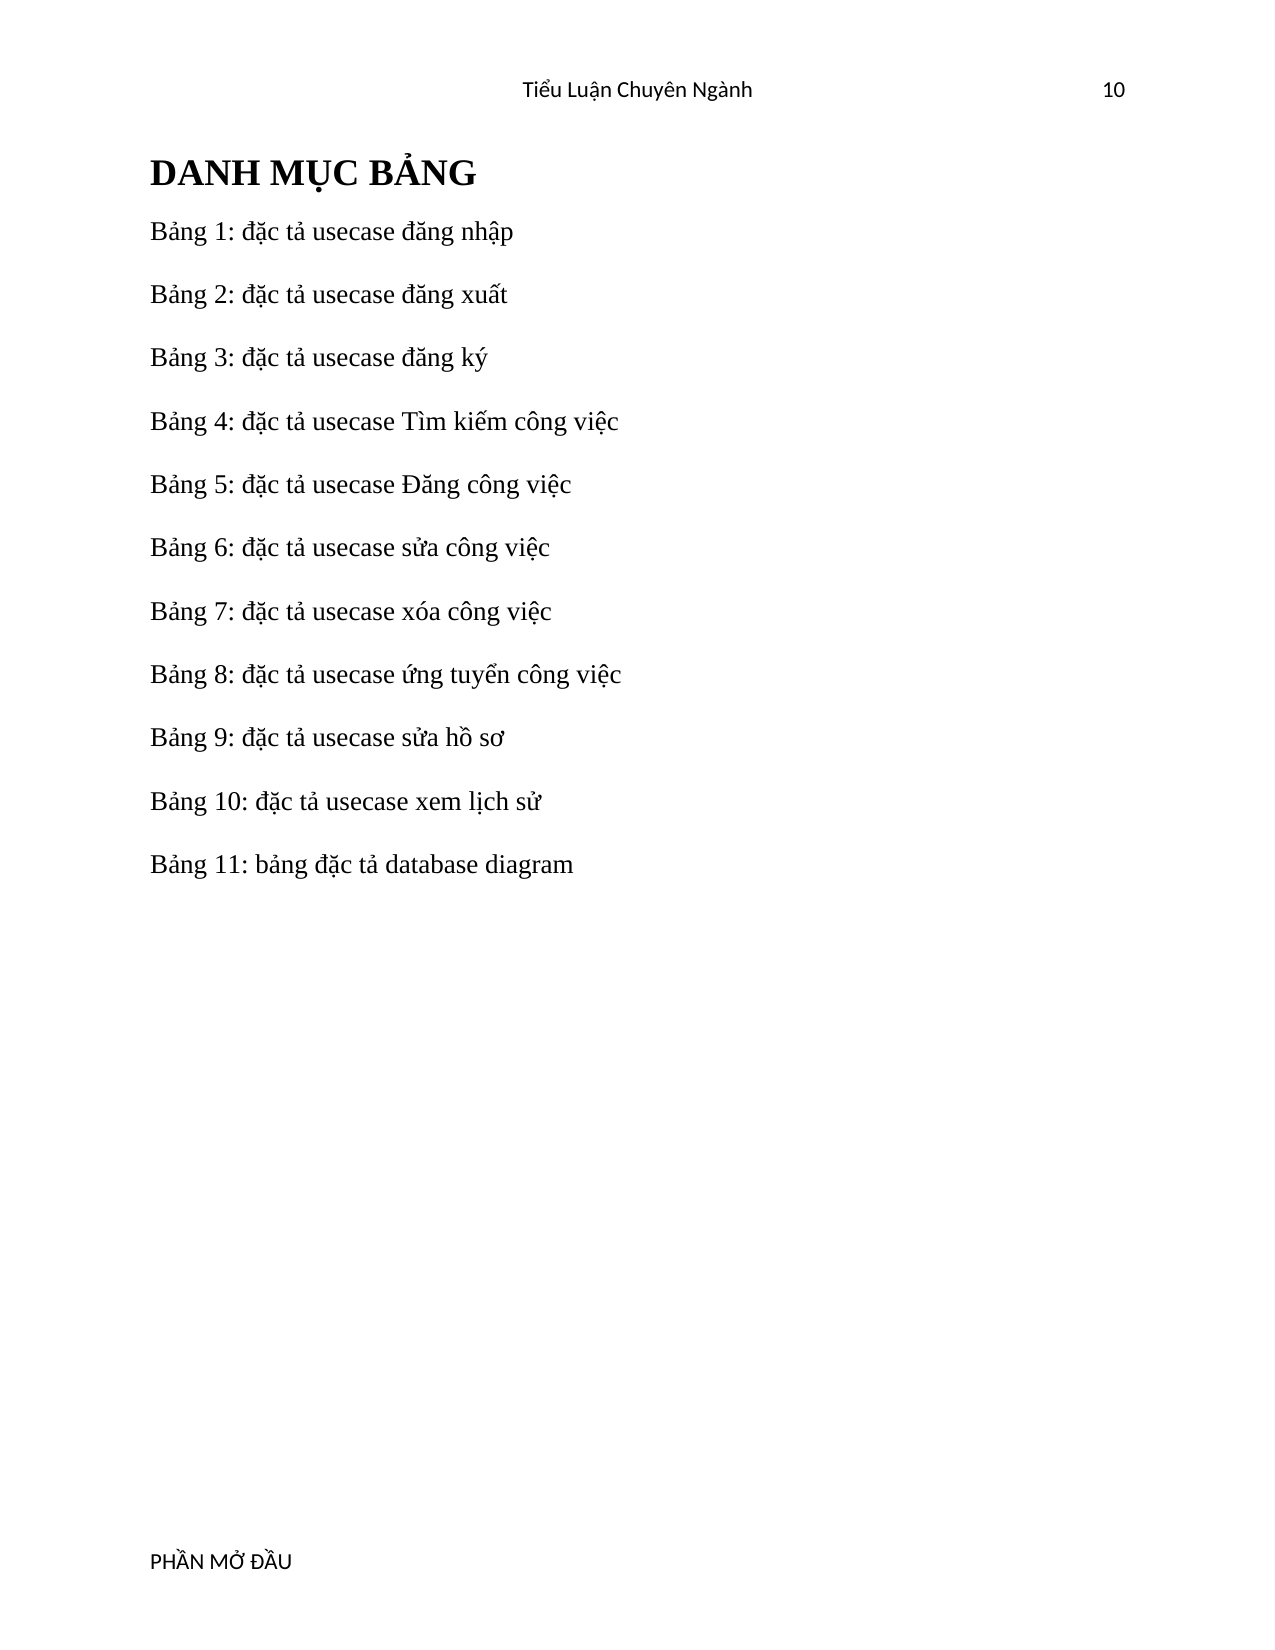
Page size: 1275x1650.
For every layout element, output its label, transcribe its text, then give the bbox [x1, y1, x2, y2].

text Bảng 7: đặc tả usecase xóa công việc [150, 595, 1125, 626]
text Bảng 9: đặc tả usecase sửa hồ sơ [150, 721, 1125, 752]
text Bảng 6: đặc tả usecase sửa công việc [150, 531, 1125, 562]
subtitle DANH MỤC BẢNG [150, 150, 1125, 193]
text Bảng 8: đặc tả usecase ứng tuyển công việc [150, 658, 1125, 689]
text Bảng 10: đặc tả usecase xem lịch sử [150, 785, 1125, 816]
text Bảng 11: bảng đặc tả database diagram [150, 848, 1125, 879]
text Bảng 3: đặc tả usecase đăng ký [150, 341, 1125, 372]
text Bảng 2: đặc tả usecase đăng xuất [150, 278, 1125, 309]
text Bảng 5: đặc tả usecase Đăng công việc [150, 468, 1125, 499]
text Bảng 4: đặc tả usecase Tìm kiếm công việc [150, 405, 1125, 436]
text Bảng 1: đặc tả usecase đăng nhập [150, 215, 1125, 246]
